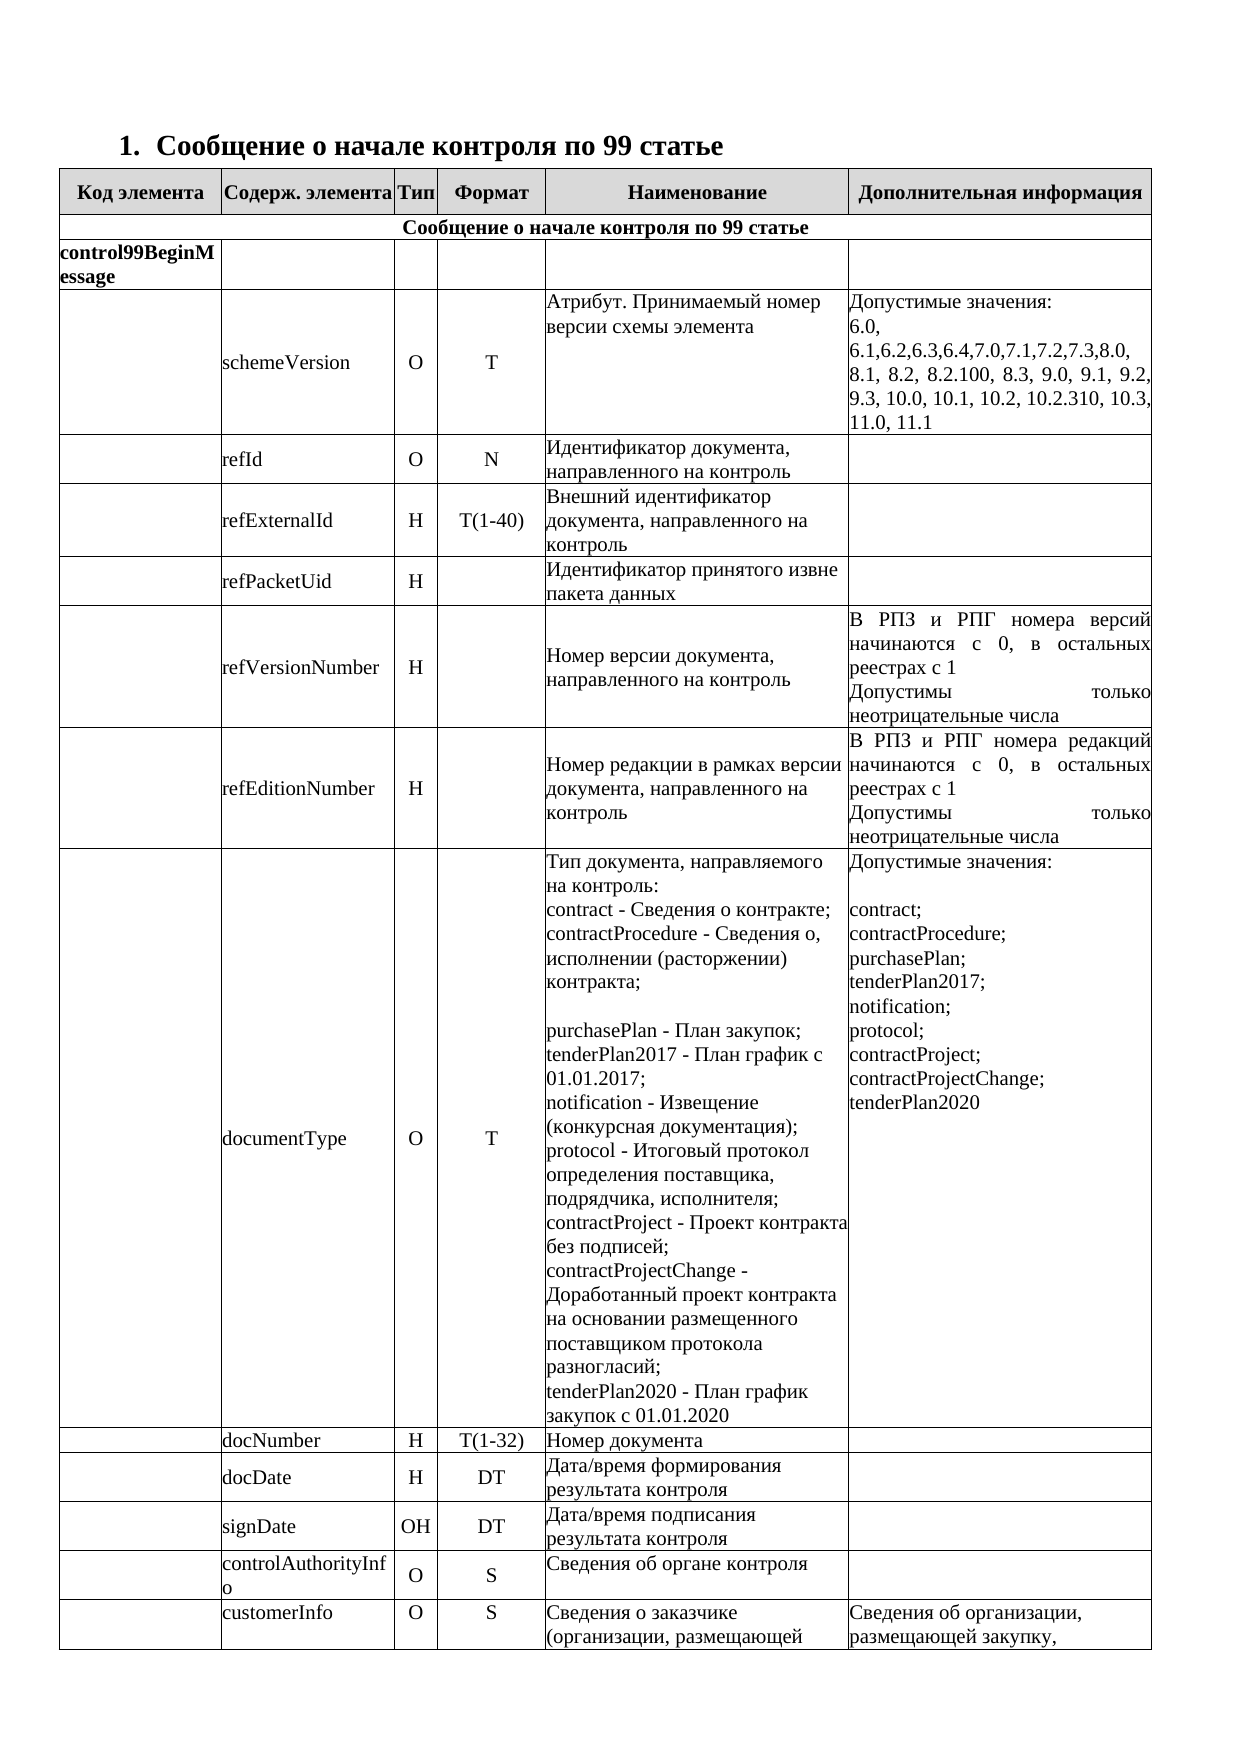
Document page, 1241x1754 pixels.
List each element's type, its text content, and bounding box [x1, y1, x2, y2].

table_cell signDate [222, 1502, 394, 1550]
table_cell DT [438, 1502, 545, 1550]
table_cell refEditionNumber [222, 728, 394, 848]
table_cell S [438, 1551, 545, 1599]
table_cell [849, 1453, 1151, 1501]
table_cell refPacketUid [222, 557, 394, 605]
table_cell Допустимые значения: сontract; contractProcedure; purchasePlan; tenderPlan2017; notification; protocol; contractProject; contractProjectChange; tenderPlan2020 [849, 849, 1151, 1427]
table_cell [546, 240, 848, 288]
subtitle Сообщение о начале контроля по 99 статье [118, 128, 1152, 162]
table_cell Т [438, 290, 545, 434]
table_cell Т(1-32) [438, 1428, 545, 1452]
table_cell [60, 1428, 221, 1452]
table_header Тип [395, 169, 437, 214]
table_header Наименование [546, 169, 848, 214]
table_cell О [395, 849, 437, 1427]
table_cell docDate [222, 1453, 394, 1501]
table_cell docNumber [222, 1428, 394, 1452]
table_cell Н [395, 484, 437, 556]
table_cell В РПЗ и РПГ номера редакций начинаются с 0, в остальных реестрах с 1 Допустимы только неотрицательные числа [849, 728, 1151, 848]
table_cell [849, 1600, 1151, 1648]
table_cell [438, 240, 545, 288]
table_cell refExternalId [222, 484, 394, 556]
table_cell [849, 1428, 1151, 1452]
table_cell Н [395, 728, 437, 848]
table_cell controlAuthorityInfo [222, 1551, 394, 1599]
table_cell Н [395, 606, 437, 727]
table_cell Идентификатор принятого извне пакета данных [546, 557, 848, 605]
table_cell Дата/время формирования результата контроля [546, 1453, 848, 1501]
table_cell documentType [222, 849, 394, 1427]
table_cell [60, 1600, 221, 1648]
table_cell [849, 435, 1151, 483]
table_cell В РПЗ и РПГ номера версий начинаются с 0, в остальных реестрах с 1 Допустимы только неотрицательные числа [849, 606, 1151, 727]
table_cell Н [395, 557, 437, 605]
table_header Содерж. элемента [222, 169, 394, 214]
table_cell [849, 484, 1151, 556]
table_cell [546, 1600, 848, 1648]
table_cell [60, 557, 221, 605]
table_cell О [395, 290, 437, 434]
table_cell [60, 1551, 221, 1599]
table_cell ОН [395, 1502, 437, 1550]
table_cell [60, 728, 221, 848]
table_cell N [438, 435, 545, 483]
table_cell customerInfo [222, 1600, 394, 1648]
table_cell Н [395, 1453, 437, 1501]
table_cell [438, 728, 545, 848]
table_cell [222, 240, 394, 288]
table_cell [60, 606, 221, 727]
table_cell Атрибут. Принимаемый номер версии схемы элемента [546, 290, 848, 434]
table_cell Номер редакции в рамках версии документа, направленного на контроль [546, 728, 848, 848]
table_cell [60, 290, 221, 434]
table_cell [438, 557, 545, 605]
table_cell DT [438, 1453, 545, 1501]
table_header Код элемента [60, 169, 221, 214]
table_cell Сообщение о начале контроля по 99 статье [60, 215, 1151, 239]
table_cell [60, 849, 221, 1427]
table_cell Идентификатор документа, направленного на контроль [546, 435, 848, 483]
table_cell Т(1-40) [438, 484, 545, 556]
table_cell Тип документа, направляемого на контроль: contract - Сведения о контракте; contractProcedure - Сведения о, исполнении (расторжении) контракта; purchasePlan - План закупок; tenderPlan2017 - План график с 01.01.2017; notification - Извещение (конкурсная документация); protocol - Итоговый протокол определения поставщика, подрядчика, исполнителя; contractProject - Проект контракта без подписей; contractProjectChange - Доработанный проект контракта на основании размещенного поставщиком протокола разногласий; tenderPlan2020 - План график закупок с 01.01.2020 [546, 849, 848, 1427]
table_cell [438, 606, 545, 727]
table_cell Сведения об органе контроля [546, 1551, 848, 1599]
table_cell О [395, 1600, 437, 1648]
table_cell Номер версии документа, направленного на контроль [546, 606, 848, 727]
table_cell [849, 557, 1151, 605]
table_cell [60, 484, 221, 556]
table_cell schemeVersion [222, 290, 394, 434]
table_cell [60, 1502, 221, 1550]
table_cell refVersionNumber [222, 606, 394, 727]
table_cell О [395, 435, 437, 483]
table_cell О [395, 1551, 437, 1599]
table_cell Номер документа [546, 1428, 848, 1452]
table_cell refId [222, 435, 394, 483]
table_cell [849, 240, 1151, 288]
table_cell Т [438, 849, 545, 1427]
table_header Формат [438, 169, 545, 214]
table_header Дополнительная информация [849, 169, 1151, 214]
table_cell [60, 435, 221, 483]
table_cell Внешний идентификатор документа, направленного на контроль [546, 484, 848, 556]
table_cell [395, 240, 437, 288]
table_cell Н [395, 1428, 437, 1452]
table_cell [60, 1453, 221, 1501]
table_cell control99BeginMessage [60, 240, 221, 288]
table_cell [849, 1551, 1151, 1599]
table_cell S [438, 1600, 545, 1648]
table_cell Допустимые значения: 6.0, 6.1,6.2,6.3,6.4,7.0,7.1,7.2,7.3,8.0, 8.1, 8.2, 8.2.100, 8.3, 9.0, 9.1, 9.2, 9.3, 10.0, 10.1, 10.2, 10.2.310, 10.3, 11.0, 11.1 [849, 290, 1151, 434]
table_cell Дата/время подписания результата контроля [546, 1502, 848, 1550]
table_cell [849, 1502, 1151, 1550]
